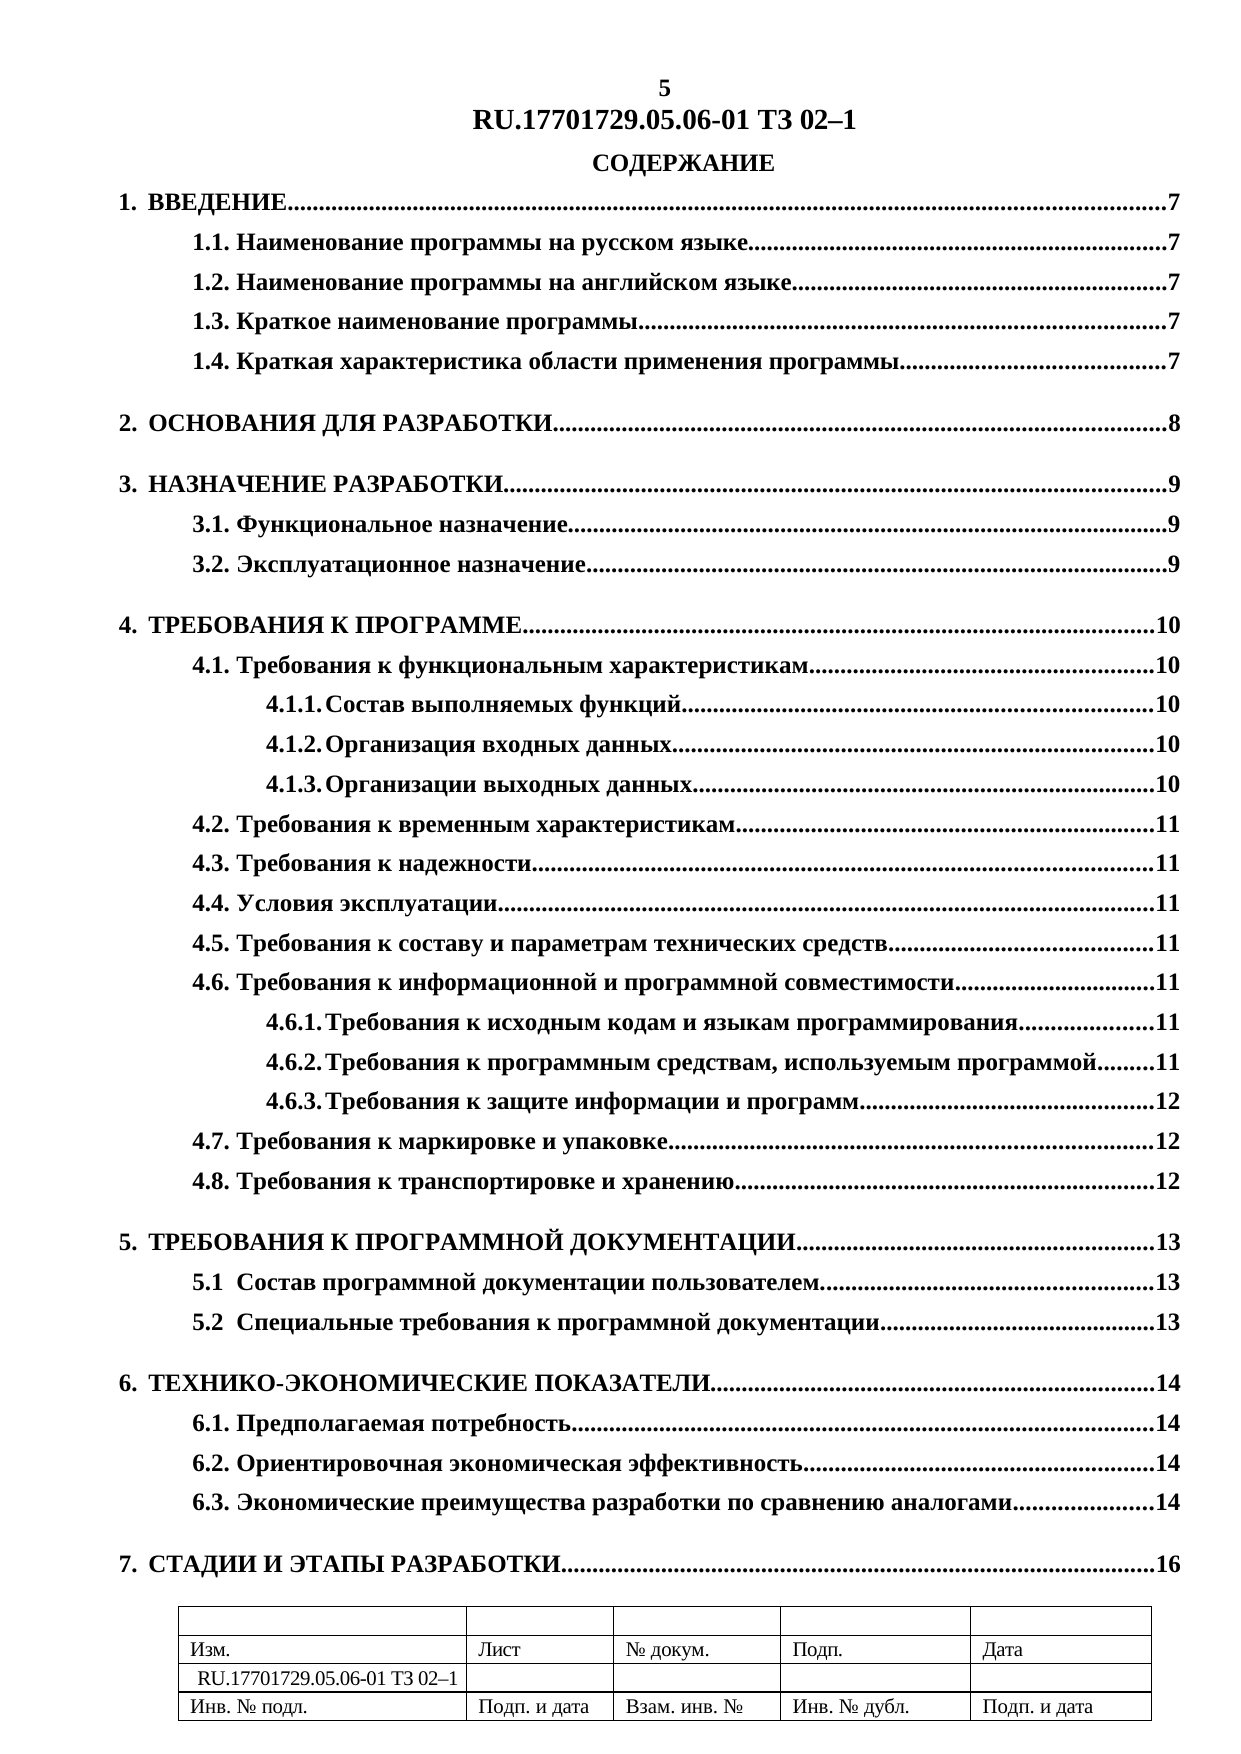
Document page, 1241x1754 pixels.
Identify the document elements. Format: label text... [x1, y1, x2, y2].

subtitle СОДЕРЖАНИЕ [186, 148, 1181, 176]
